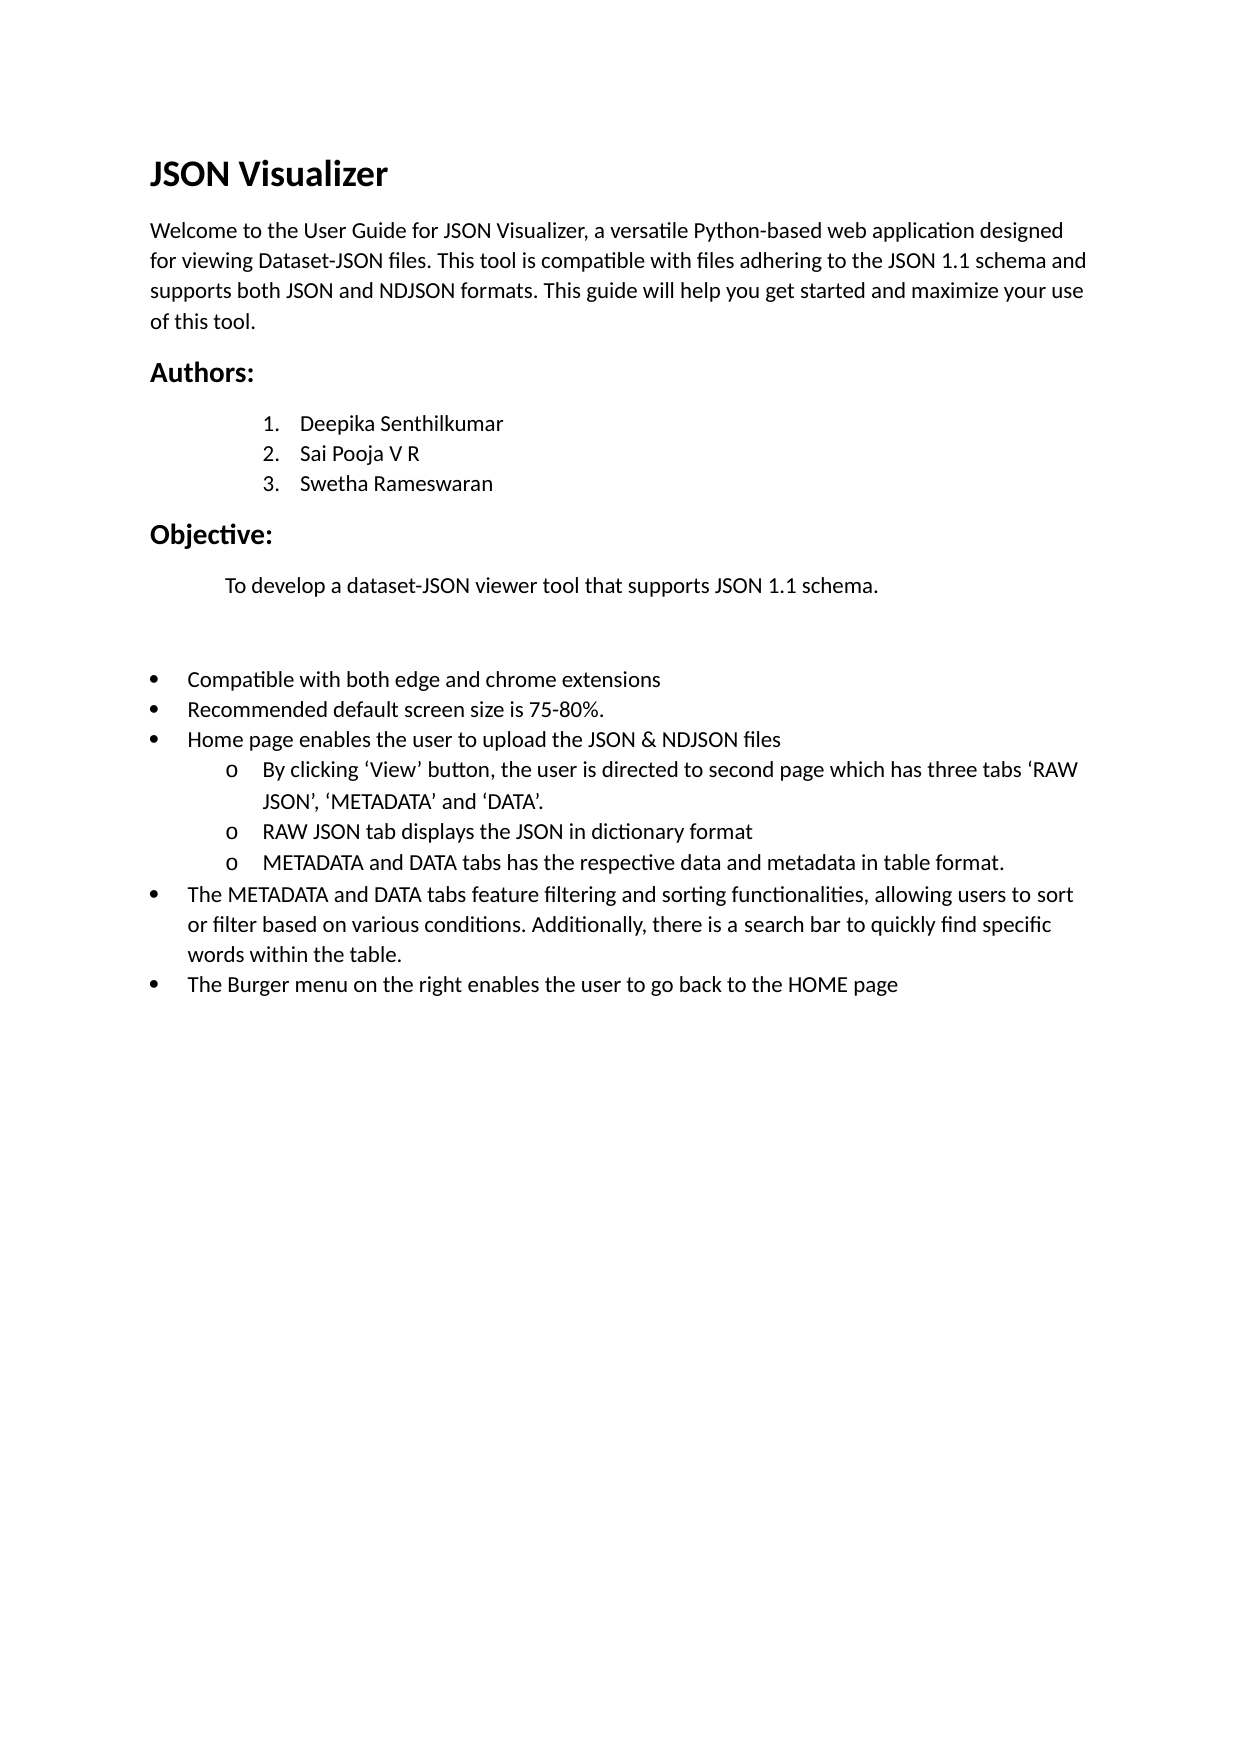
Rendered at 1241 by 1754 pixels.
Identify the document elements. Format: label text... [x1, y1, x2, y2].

text To develop a dataset-JSON viewer tool that supports JSON 1.1 schema. [150, 571, 1090, 599]
list The Burger menu on the right enables the user to go back to the HOME page [150, 971, 1090, 999]
list Compatible with both edge and chrome extensions [150, 665, 1090, 693]
list Home page enables the user to upload the JSON & NDJSON files [150, 725, 1090, 753]
list The METADATA and DATA tabs feature filtering and sorting functionalities, allowing users to sort or filter based on various conditions. Additionally, there is a search bar to quickly find specific words within the table. [150, 880, 1090, 968]
list Deepika Senthilkumar [262, 409, 1090, 437]
text Welcome to the User Guide for JSON Visualizer, a versatile Python-based web application designed for viewing Dataset-JSON files. This tool is compatible with files adhering to the JSON 1.1 schema and supports both JSON and NDJSON formats. This guide will help you get started and maximize your use of this tool. [150, 216, 1090, 335]
list RAW JSON tab displays the JSON in dictionary format [225, 817, 1090, 846]
list METADATA and DATA tabs has the respective data and metadata in table format. [225, 848, 1090, 878]
list Sai Pooja V R [262, 439, 1090, 467]
text Authors: [150, 354, 1090, 389]
text Objective: [150, 516, 1090, 552]
list Recommended default screen size is 75-80%. [150, 695, 1090, 723]
list Swetha Rameswaran [262, 469, 1090, 497]
list By clicking ‘View’ button, the user is directed to second page which has three tabs ‘RAW JSON’, ‘METADATA’ and ‘DATA’. [225, 756, 1090, 815]
text JSON Visualizer [150, 150, 1090, 196]
